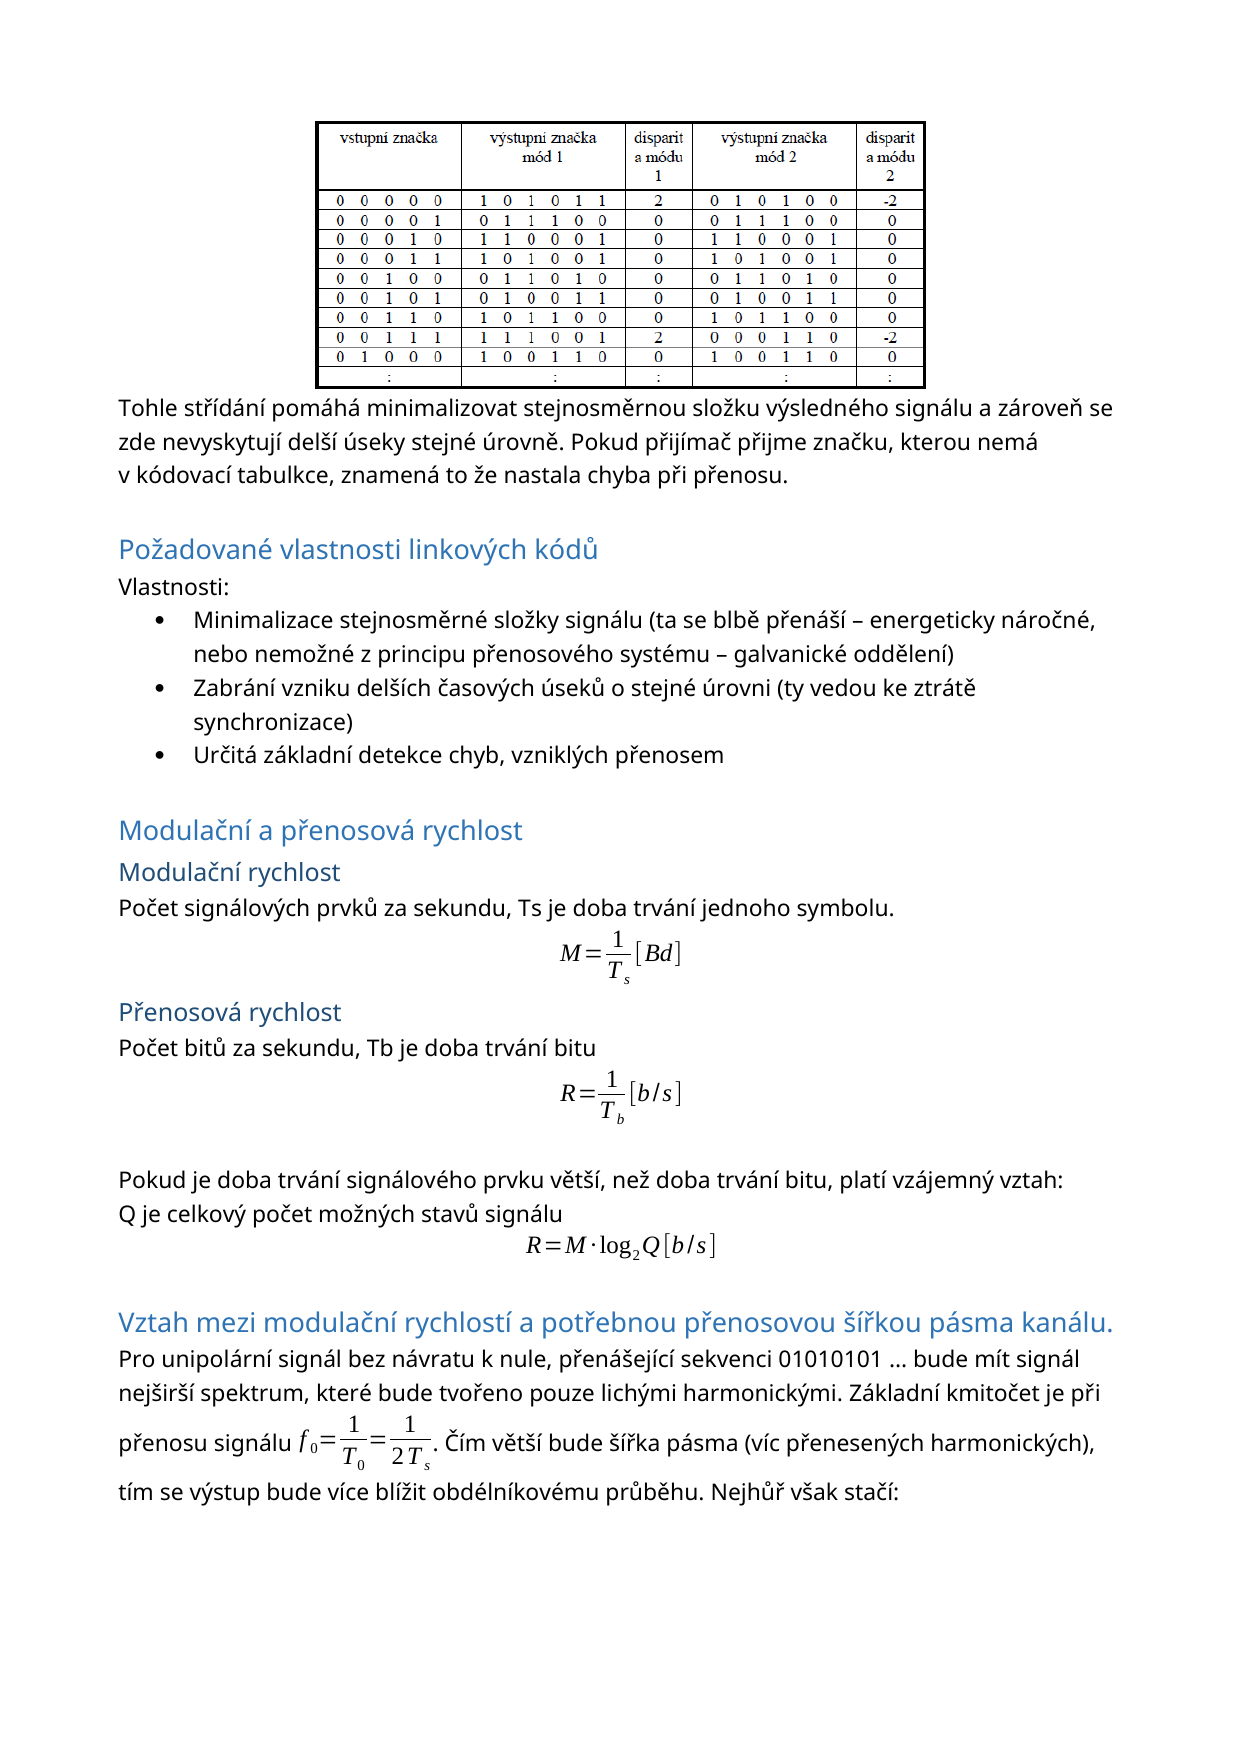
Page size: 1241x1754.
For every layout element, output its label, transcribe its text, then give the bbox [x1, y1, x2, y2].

picture [312, 118, 928, 390]
text Tohle střídání pomáhá minimalizovat stejnosměrnou složku výsledného signálu a zároveň se zde nevyskytují delší úseky stejné úrovně. Pokud přijímač přijme značku, kterou nemá v kódovací tabulkce, znamená to že nastala chyba při přenosu. [118, 392, 1122, 490]
subtitle Modulační rychlost [118, 855, 1122, 889]
text Počet bitů za sekundu, Tb je doba trvání bitu [118, 1032, 1122, 1063]
list Minimalizace stejnosměrné složky signálu (ta se blbě přenáší – energeticky náročné, nebo nemožné z principu přenosového systému – galvanické oddělení) [156, 604, 1122, 669]
list Zabrání vzniku delších časových úseků o stejné úrovni (ty vedou ke ztrátě synchronizace) [156, 672, 1122, 737]
subtitle Požadované vlastnosti linkových kódů [118, 531, 1122, 568]
list Určitá základní detekce chyb, vzniklých přenosem [156, 739, 1122, 771]
subtitle Přenosová rychlost [118, 995, 1122, 1029]
text Vlastnosti: [118, 571, 1122, 602]
text Pokud je doba trvání signálového prvku větší, než doba trvání bitu, platí vzájemný vztah: [118, 1164, 1122, 1196]
subtitle Vztah mezi modulační rychlostí a potřebnou přenosovou šířkou pásma kanálu. [118, 1304, 1122, 1341]
subtitle Modulační a přenosová rychlost [118, 811, 1122, 848]
text Pro unipolární signál bez návratu k nule, přenášející sekvenci 01010101 … bude mít signál nejširší spektrum, které bude tvořeno pouze lichými harmonickými. Základní kmitočet je při přenosu signálu . Čím větší bude šířka pásma (víc přenesených harmonických), tím se výstup bude více blížit obdélníkovému průběhu. Nejhůř však stačí: [118, 1343, 1122, 1507]
text Q je celkový počet možných stavů signálu [118, 1198, 1122, 1229]
text Počet signálových prvků za sekundu, Ts je doba trvání jednoho symbolu. [118, 892, 1122, 923]
